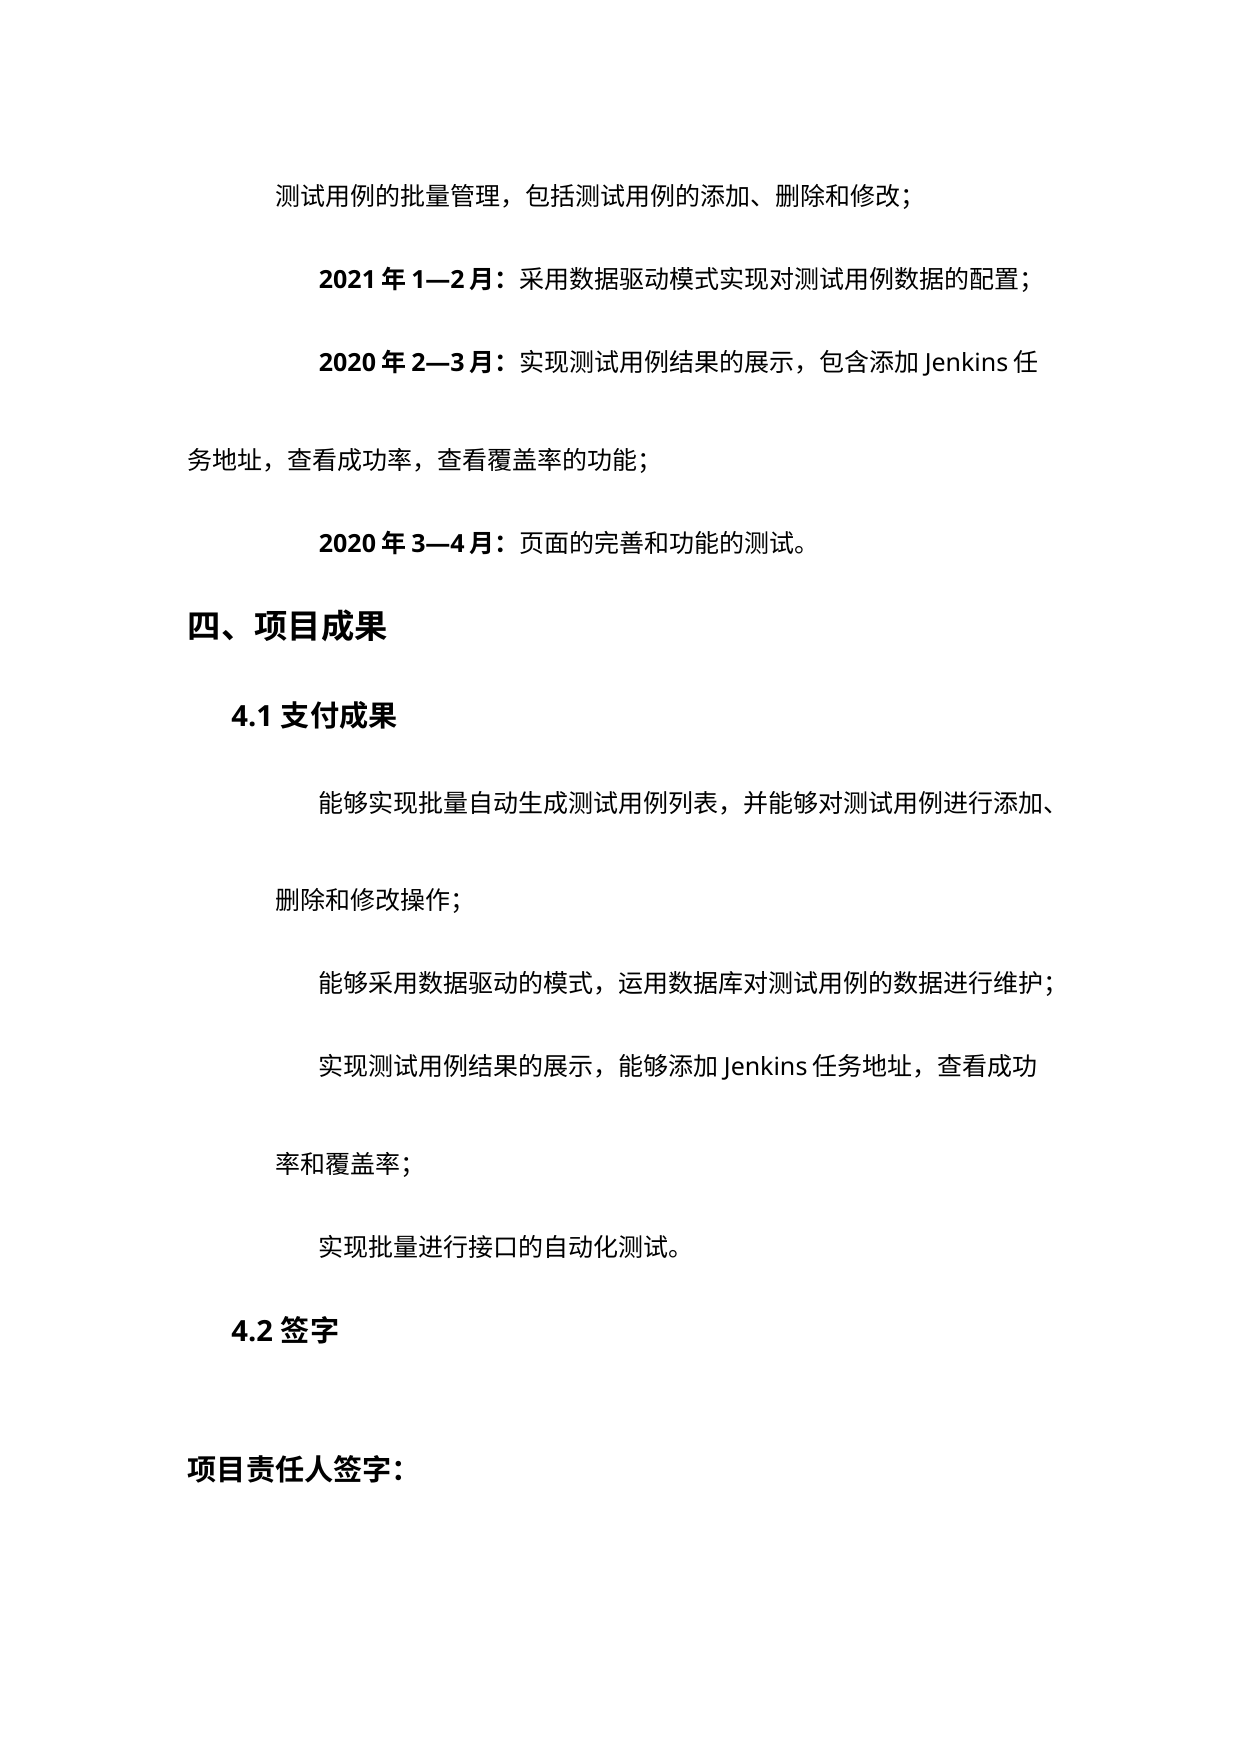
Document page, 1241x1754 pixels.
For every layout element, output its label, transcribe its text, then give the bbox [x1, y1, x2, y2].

text 2021年1—2月：采用数据驱动模式实现对测试用例数据的配置； [275, 245, 1053, 310]
text 4.2 签字 [187, 1296, 1053, 1361]
text 2020年3—4月：页面的完善和功能的测试。 [187, 509, 1053, 574]
text 能够实现批量自动生成测试用例列表，并能够对测试用例进行添加、删除和修改操作； [275, 769, 1053, 931]
text 实现批量进行接口的自动化测试。 [275, 1213, 1053, 1278]
text 项目责任人签字： [187, 1435, 1053, 1500]
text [275, 162, 1053, 227]
text 实现测试用例结果的展示，能够添加Jenkins任务地址，查看成功率和覆盖率； [275, 1032, 1053, 1195]
text 4.1 支付成果 [187, 681, 1053, 746]
text 四、项目成果 [187, 592, 1053, 657]
text 2020年2—3月：实现测试用例结果的展示，包含添加Jenkins任务地址，查看成功率，查看覆盖率的功能； [187, 328, 1053, 491]
text 能够采用数据驱动的模式，运用数据库对测试用例的数据进行维护； [275, 949, 1053, 1014]
